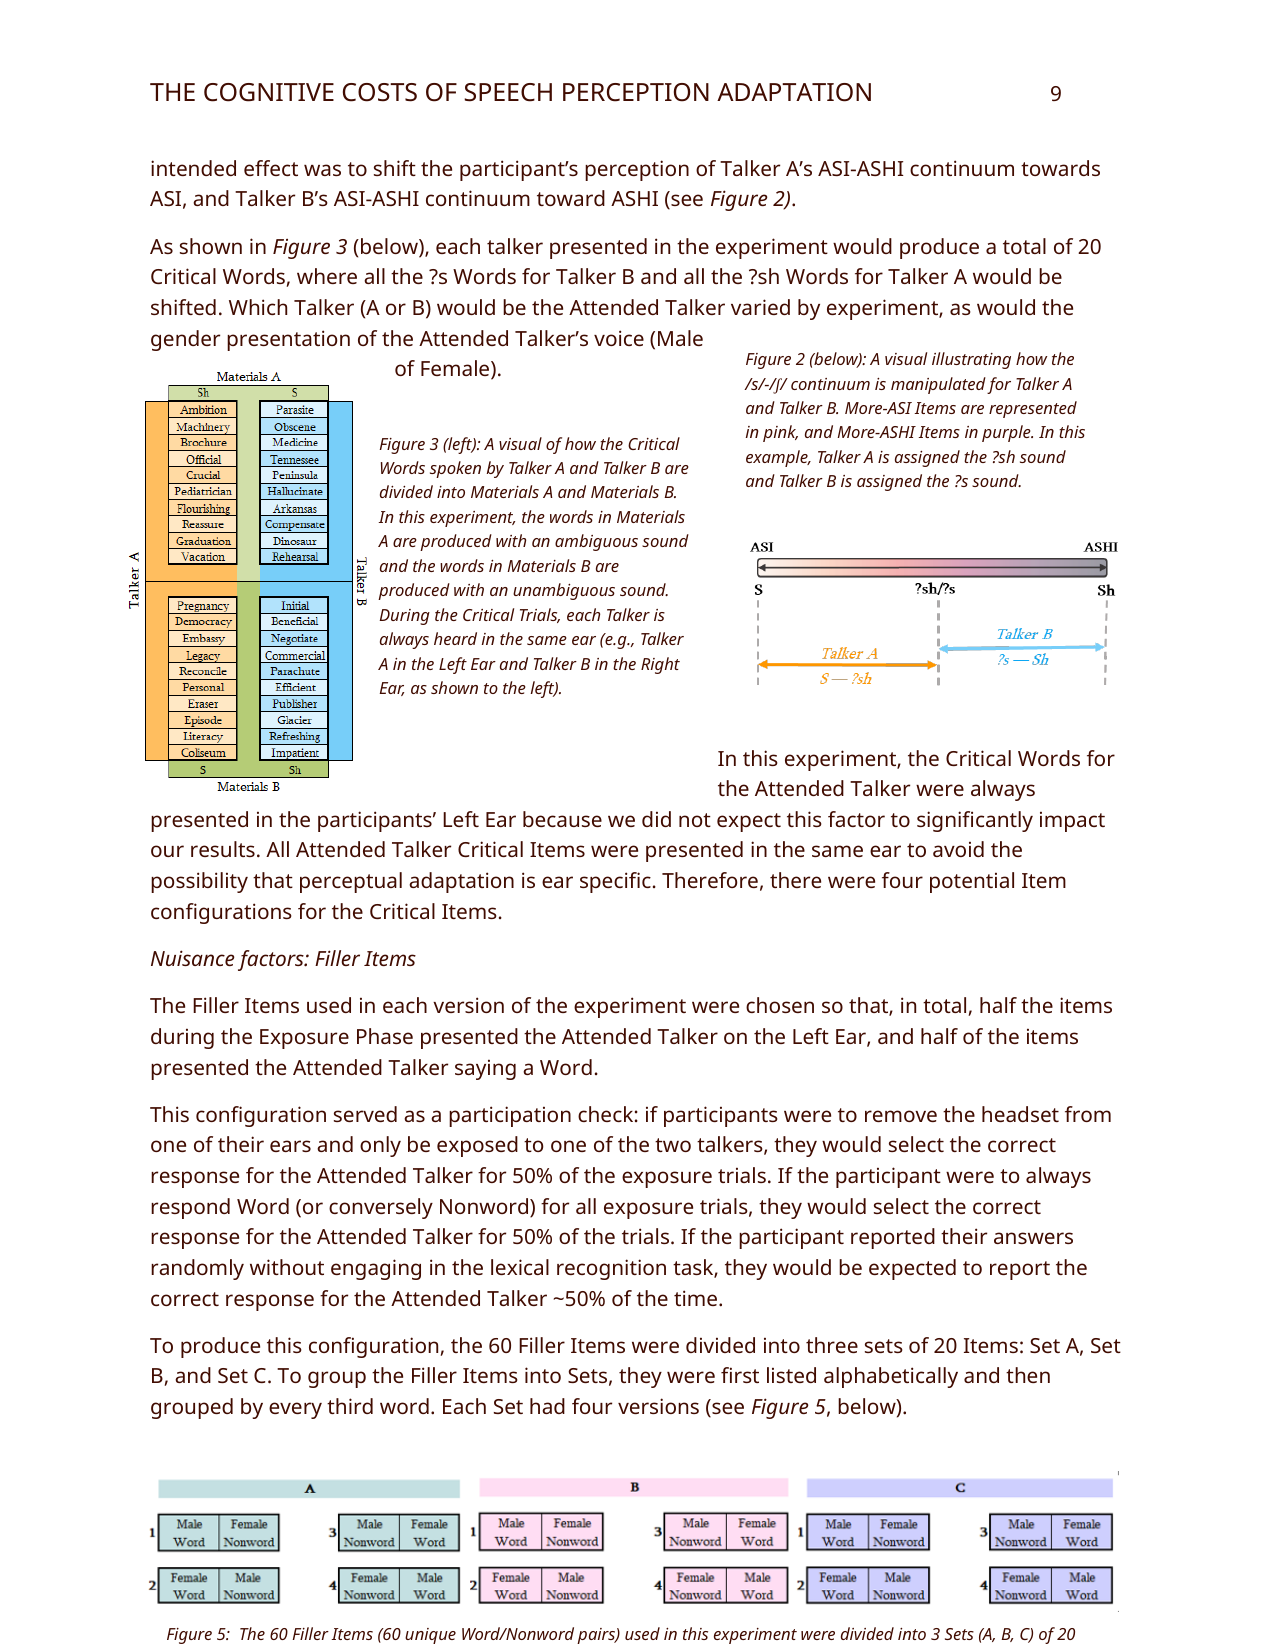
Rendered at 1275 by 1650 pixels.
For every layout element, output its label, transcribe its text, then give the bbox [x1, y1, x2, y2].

text The Filler Items used in each version of the experiment were chosen so that, in total, half the items during the Exposure Phase presented the Attended Talker on the Left Ear, and half of the items presented the Attended Talker saying a Word. [150, 991, 1125, 1081]
text Nuisance factors: Filler Items [150, 944, 1125, 972]
text To produce this configuration, the 60 Filler Items were divided into three sets of 20 Items: Set A, Set B, and Set C. To group the Filler Items into Sets, they were first listed alphabetically and then grouped by every third word. Each Set had four versions (see Figure 5, below). [150, 1331, 1125, 1421]
picture [119, 357, 376, 798]
picture [740, 534, 1152, 697]
text This configuration served as a participation check: if participants were to remove the headset from one of their ears and only be exposed to one of the two talkers, they would select the correct response for the Attended Talker for 50% of the exposure trials. If the participant were to always respond Word (or conversely Nonword) for all exposure trials, they would select the correct response for the Attended Talker for 50% of the trials. If the participant reported their answers randomly without engaging in the lexical recognition task, they would be expected to report the correct response for the Attended Talker ~50% of the time. [150, 1100, 1125, 1312]
text In this experiment, the Critical Words for the Attended Talker were always presented in the participants’ Left Ear because we did not expect this factor to significantly impact our results. All Attended Talker Critical Items were presented in the same ear to avoid the possibility that perceptual adaptation is ear specific. Therefore, there were four potential Item configurations for the Critical Items. [150, 496, 1125, 925]
text As shown in Figure 3 (below), each talker presented in the experiment would produce a total of 20 Critical Words, where all the ?s Words for Talker B and all the ?sh Words for Talker A would be shifted. Which Talker (A or B) would be the Attended Talker varied by experiment, as would the gender presentation of the Attended Talker’s voice (Male of Female). [150, 232, 1125, 383]
picture [143, 1471, 1119, 1612]
